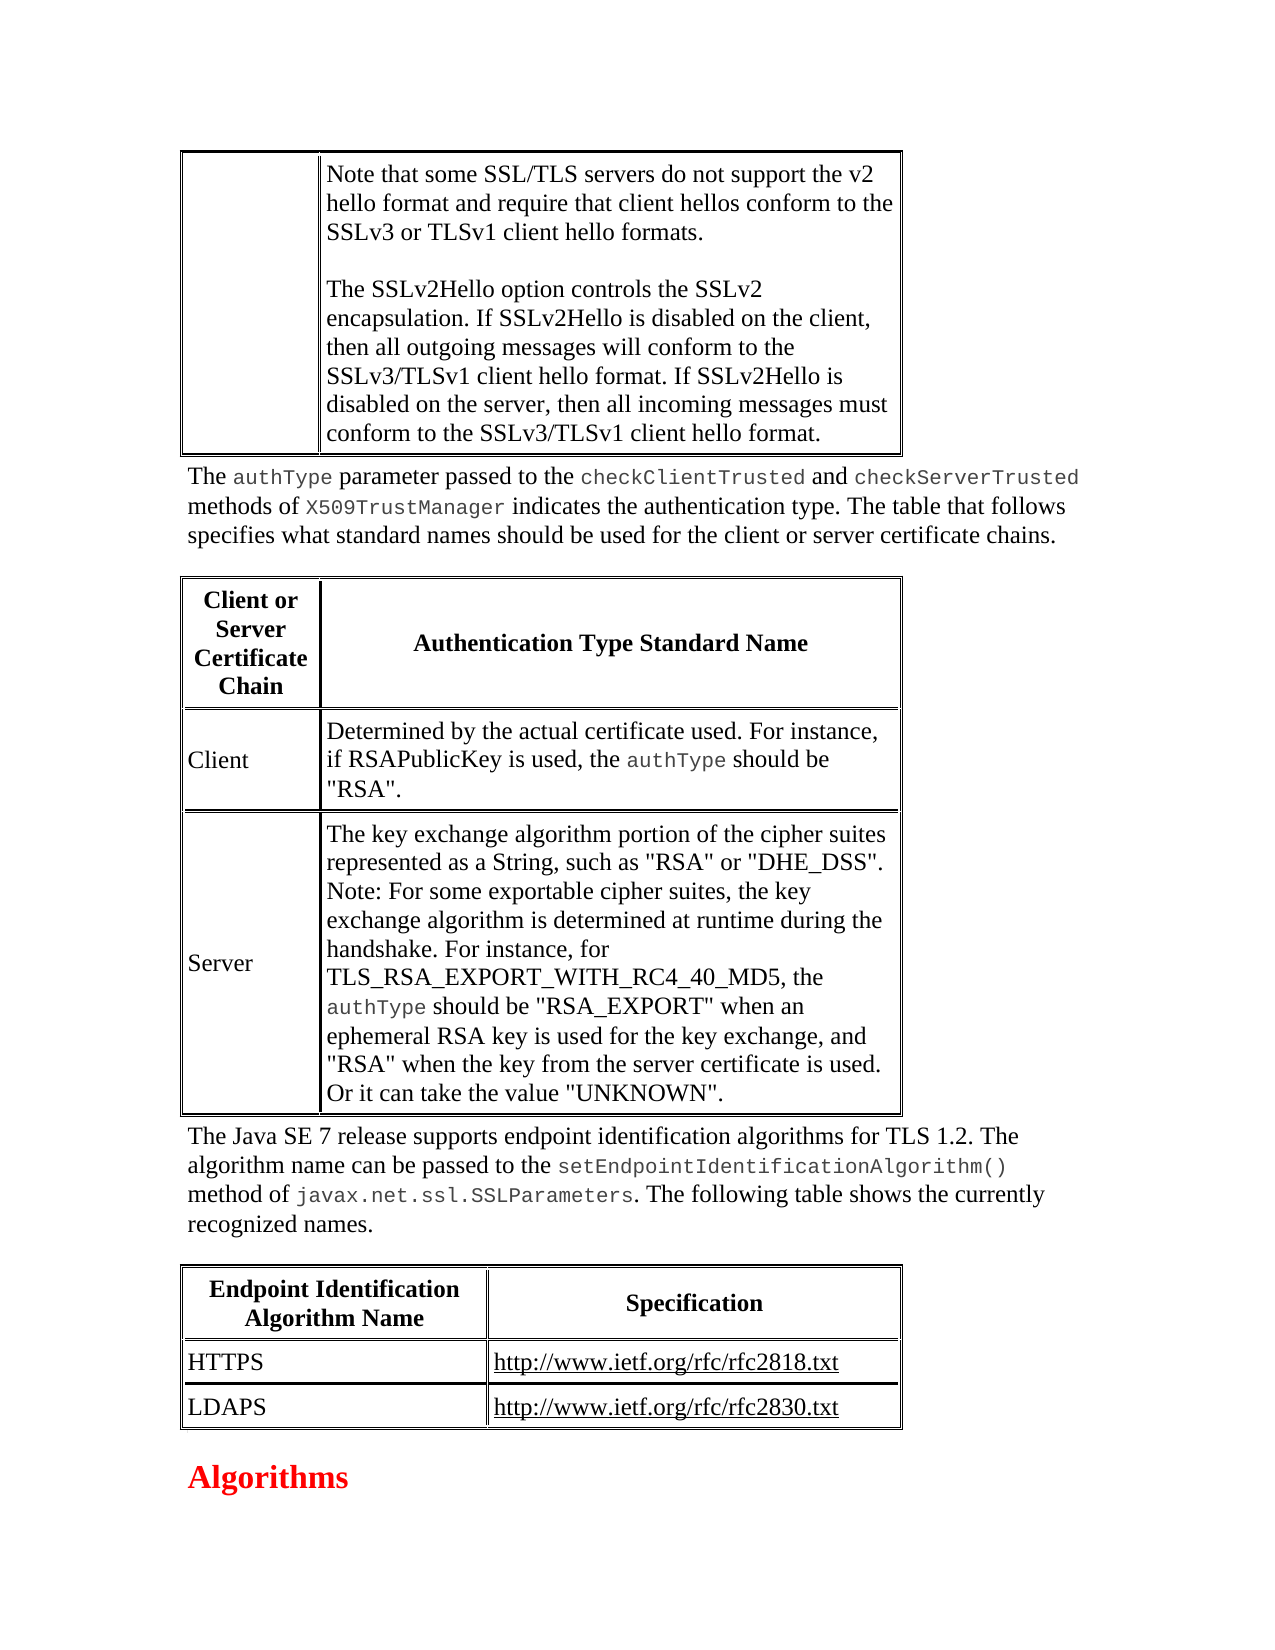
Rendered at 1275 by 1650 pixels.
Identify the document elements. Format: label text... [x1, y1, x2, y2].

table_header Authentication Type Standard Name [320, 579, 900, 706]
table_header Client or Server Certificate Chain [181, 577, 320, 706]
table_cell SSLv2Hello [183, 153, 320, 453]
table_cell http://www.ietf.org/rfc/rfc2818.txt [488, 1338, 901, 1382]
table_cell Server [183, 809, 320, 1113]
text The authType parameter passed to the checkClientTrusted and checkServerTrusted methods of X509TrustManager indicates the authentication type. The table that follows specifies what standard names should be used for the client or server certificate chains. [187, 461, 1087, 549]
table_cell The key exchange algorithm portion of the cipher suites represented as a String, such as "RSA" or "DHE_DSS". Note: For some exportable cipher suites, the key exchange algorithm is determined at runtime during the handshake. For instance, for TLS_RSA_EXPORT_WITH_RC4_40_MD5, the authType should be "RSA_EXPORT" when an ephemeral RSA key is used for the key exchange, and "RSA" when the key from the server certificate is used. Or it can take the value "UNKNOWN". [320, 809, 900, 1113]
table_cell http://www.ietf.org/rfc/rfc2830.txt [488, 1382, 900, 1427]
table_cell Determined by the actual certificate used. For instance, if RSAPublicKey is used, the authType should be "RSA". [322, 706, 900, 809]
table_cell LDAPS [183, 1382, 487, 1427]
table_header Endpoint Identification Algorithm Name [183, 1268, 487, 1338]
table_cell HTTPS [181, 1338, 487, 1382]
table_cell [320, 153, 900, 453]
text The Java SE 7 release supports endpoint identification algorithms for TLS 1.2. The algorithm name can be passed to the setEndpointIdentificationAlgorithm() method of javax.net.ssl.SSLParameters. The following table shows the currently recognized names. [187, 1121, 1087, 1238]
text Algorithms [187, 1458, 1087, 1496]
table_header Specification [488, 1268, 900, 1338]
table_cell Client [183, 706, 319, 809]
